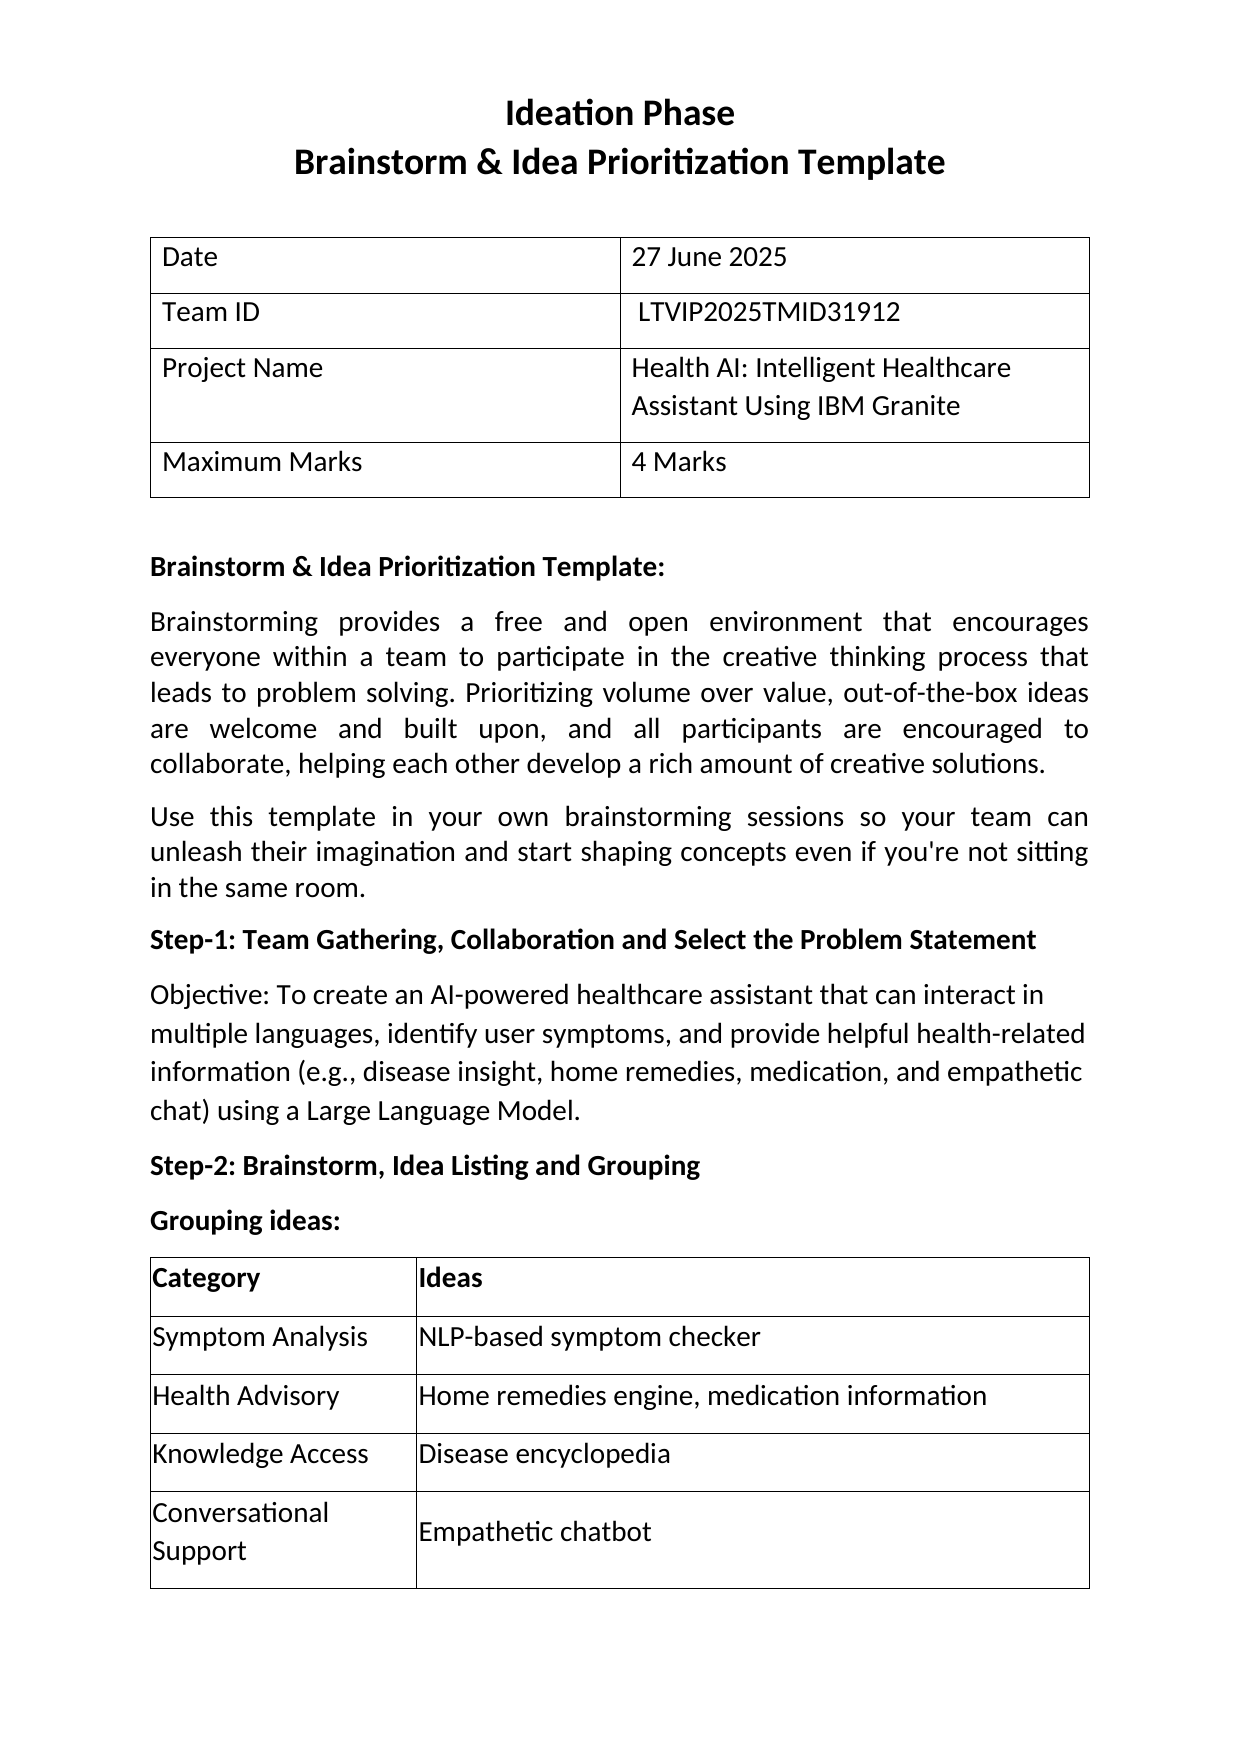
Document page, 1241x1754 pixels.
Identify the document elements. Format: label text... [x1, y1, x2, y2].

table_header Ideas [417, 1258, 1089, 1316]
table_cell Health Advisory [151, 1375, 416, 1433]
table_header Date [151, 238, 620, 292]
table_cell Conversational Support [151, 1492, 416, 1588]
table_cell NLP-based symptom checker [417, 1317, 1089, 1374]
text Step-1: Team Gathering, Collaboration and Select the Problem Statement [150, 921, 1090, 957]
table_cell Symptom Analysis [151, 1317, 416, 1374]
table_cell Project Name [151, 349, 620, 442]
text Objective: To create an AI-powered healthcare assistant that can interact in multiple languages, identify user symptoms, and provide helpful health-related information (e.g., disease insight, home remedies, medication, and empathetic chat) using a Large Language Model. [150, 976, 1090, 1127]
text Step-2: Brainstorm, Idea Listing and Grouping [150, 1147, 1090, 1182]
text Brainstorm & Idea Prioritization Template: [150, 548, 1090, 583]
table_cell 4 Marks [621, 443, 1089, 497]
text Brainstorming provides a free and open environment that encourages everyone within a team to participate in the creative thinking process that leads to problem solving. Prioritizing volume over value, out-of-the-box ideas are welcome and built upon, and all participants are encouraged to collaborate, helping each other develop a rich amount of creative solutions. [150, 603, 1090, 781]
table_cell Disease encyclopedia [417, 1434, 1089, 1491]
table_cell Empathetic chatbot [417, 1492, 1089, 1588]
text Ideation Phase [150, 89, 1090, 134]
table_cell Health AI: Intelligent Healthcare Assistant Using IBM Granite [621, 349, 1089, 442]
text Brainstorm & Idea Prioritization Template [150, 138, 1090, 184]
table_cell LTVIP2025TMID31912 [621, 294, 1089, 348]
text Use this template in your own brainstorming sessions so your team can unleash their imagination and start shaping concepts even if you're not sitting in the same room. [150, 798, 1090, 904]
table_header Category [151, 1258, 416, 1316]
table_cell Maximum Marks [151, 443, 620, 497]
text Grouping ideas: [150, 1202, 1090, 1237]
table_header 27 June 2025 [621, 238, 1089, 292]
table_cell Team ID [151, 294, 620, 348]
table_cell Knowledge Access [151, 1434, 416, 1491]
table_cell Home remedies engine, medication information [417, 1375, 1089, 1433]
